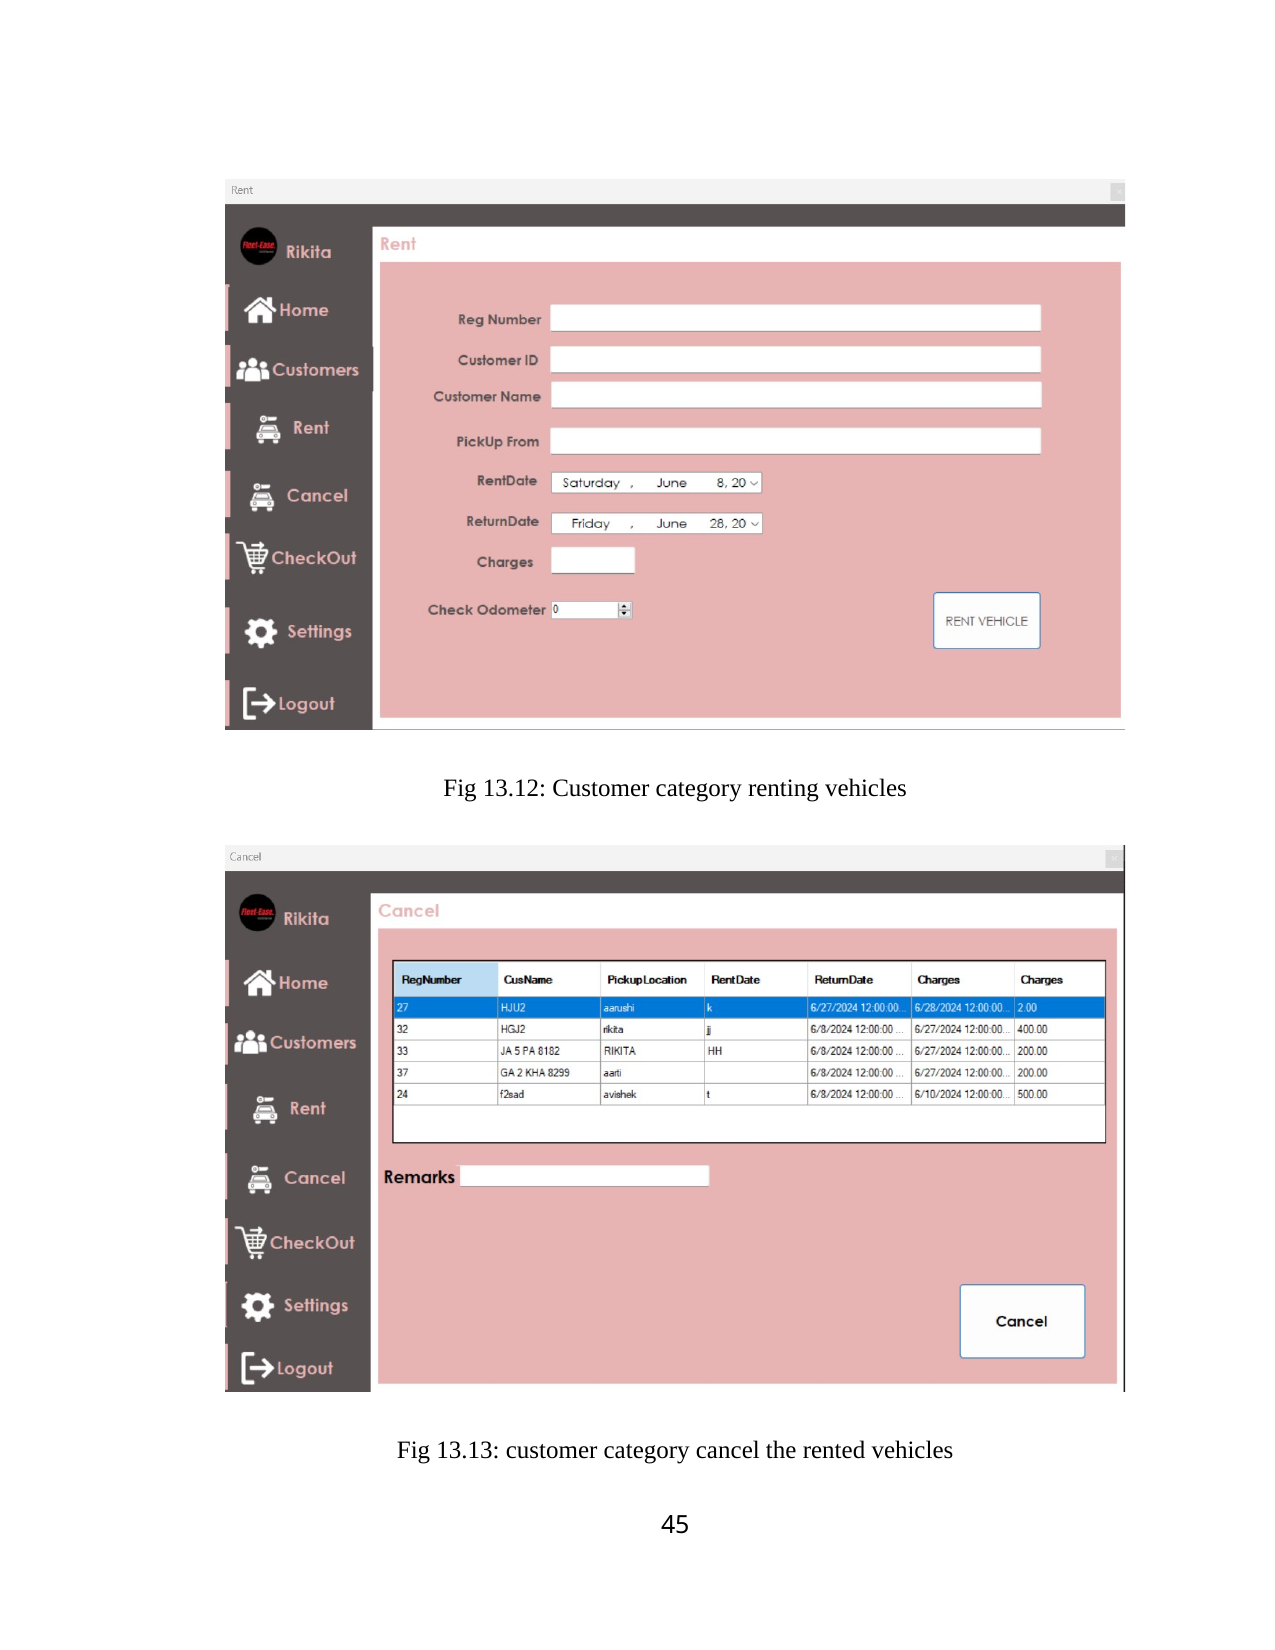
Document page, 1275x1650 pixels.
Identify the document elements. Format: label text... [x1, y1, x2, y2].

text Fig 13.13: customer category cancel the rented vehicles [225, 1435, 1125, 1464]
picture [225, 845, 1125, 1392]
picture [225, 179, 1125, 730]
text Fig 13.12: Customer category renting vehicles [225, 773, 1125, 802]
